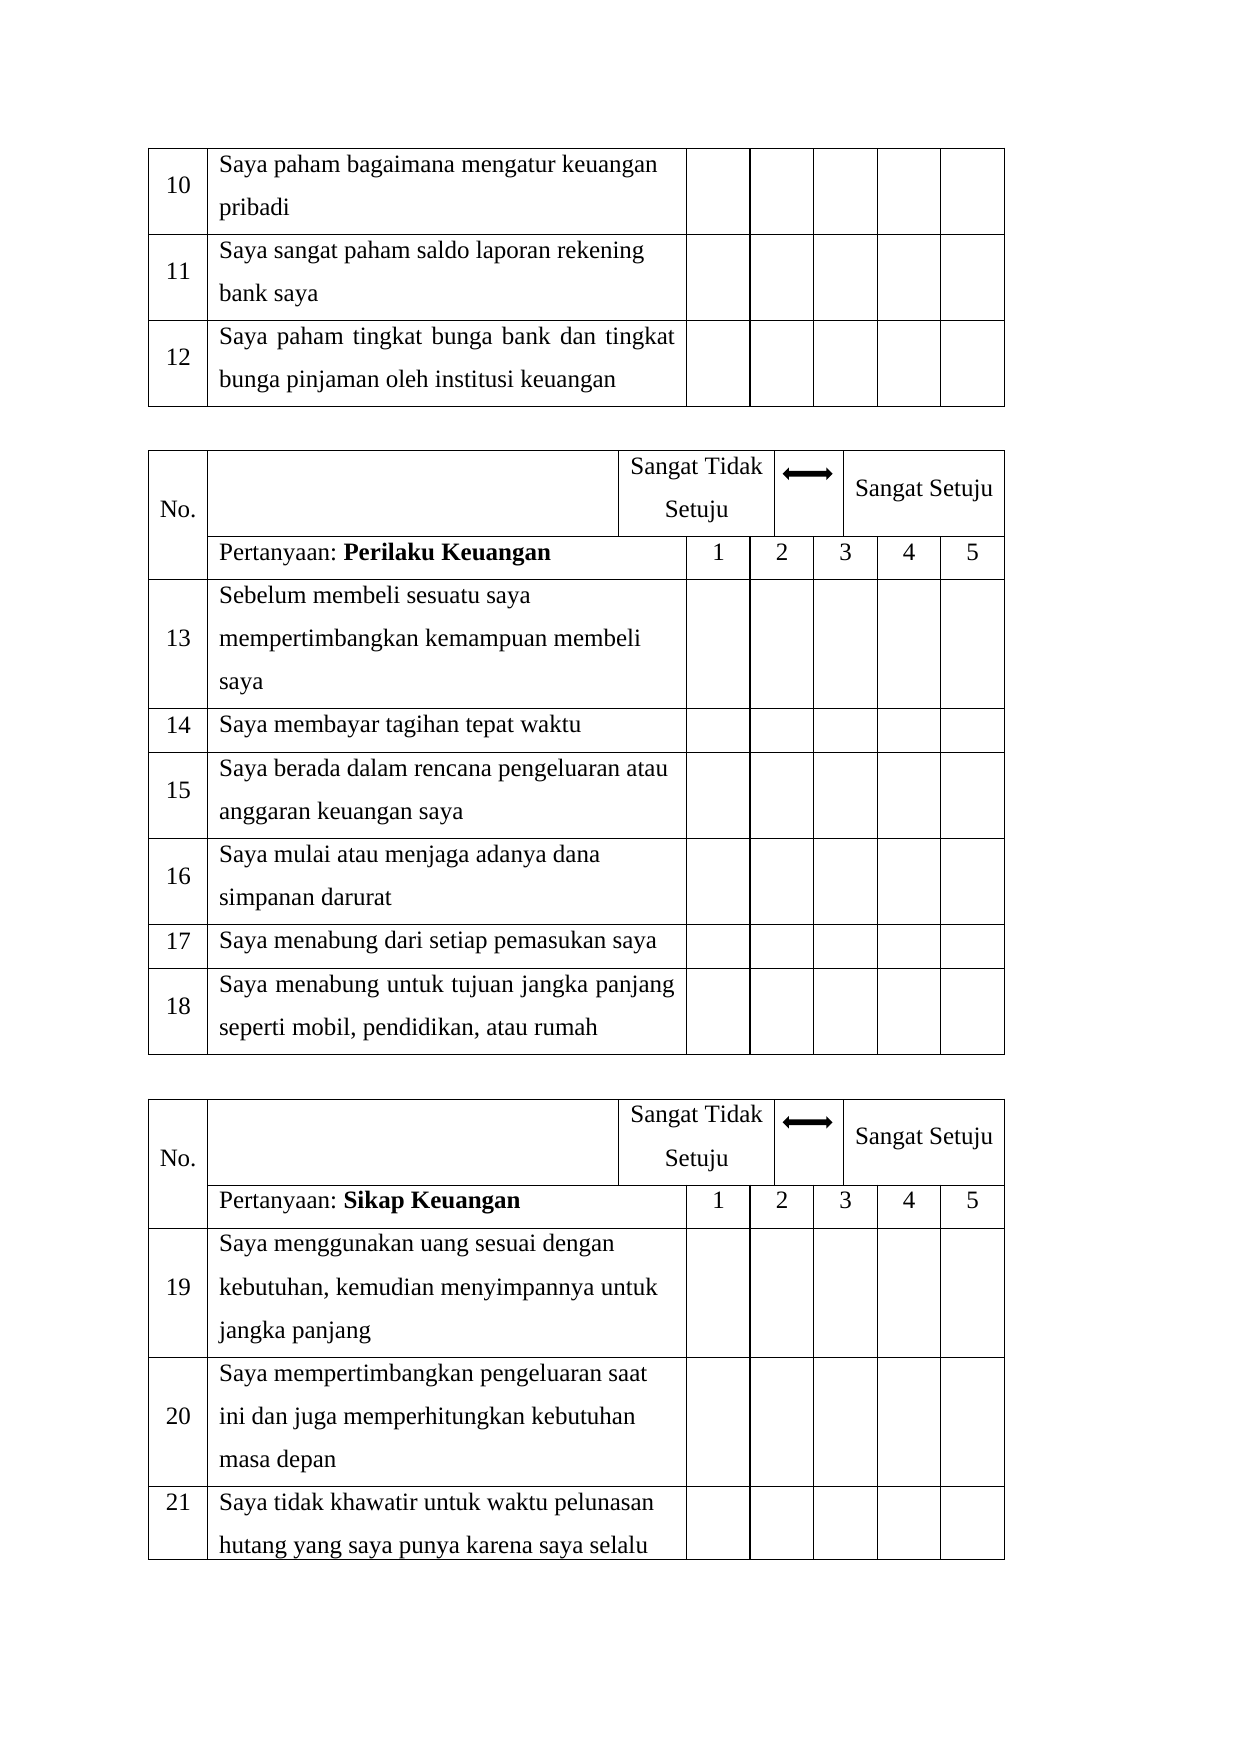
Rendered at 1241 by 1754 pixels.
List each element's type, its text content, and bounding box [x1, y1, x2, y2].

table_cell Pertanyaan: Perilaku Keuangan [208, 537, 686, 579]
table_header [775, 451, 843, 536]
table_cell [814, 709, 877, 752]
table_cell Saya membayar tagihan tepat waktu [208, 709, 686, 752]
table_cell [687, 1487, 749, 1559]
table_header Sangat Setuju [844, 1100, 1004, 1184]
table_cell [687, 753, 749, 838]
table_cell Saya mempertimbangkan pengeluaran saat ini dan juga memperhitungkan kebutuhan masa depan [208, 1358, 686, 1486]
table_cell 18 [149, 969, 207, 1054]
table_cell [751, 149, 813, 234]
table_cell [941, 580, 1004, 708]
table_cell 4 [878, 1186, 940, 1227]
table_cell 15 [149, 753, 207, 838]
table_header Sangat Tidak Setuju [619, 451, 774, 536]
table_cell [687, 709, 749, 752]
table_cell [687, 1358, 749, 1486]
table_cell [878, 753, 940, 838]
table_cell [814, 1358, 877, 1486]
table_cell [687, 969, 749, 1054]
table_cell [878, 1229, 940, 1357]
table_cell Saya tidak khawatir untuk waktu pelunasan hutang yang saya punya karena saya selalu mampu membayar tepat waktu [208, 1487, 686, 1559]
table_cell [751, 1487, 813, 1559]
table_header [775, 1100, 843, 1184]
table_cell [941, 925, 1004, 968]
table_cell 12 [149, 321, 207, 406]
table_cell [878, 969, 940, 1054]
table_cell [751, 235, 813, 320]
table_header [208, 451, 618, 536]
table_cell [878, 580, 940, 708]
table_cell [751, 753, 813, 838]
table_cell [878, 235, 940, 320]
table_cell [941, 1358, 1004, 1486]
table_cell Saya paham bagaimana mengatur keuangan pribadi [208, 149, 686, 234]
table_cell [687, 1229, 749, 1357]
table_cell [814, 839, 877, 924]
table_cell [687, 235, 749, 320]
table_cell 20 [149, 1358, 207, 1486]
table_cell [814, 580, 877, 708]
table_cell [878, 839, 940, 924]
table_cell 5 [941, 537, 1004, 579]
table_cell [751, 709, 813, 752]
table_cell 1 [687, 1186, 749, 1227]
table_cell [878, 149, 940, 234]
table_cell [687, 839, 749, 924]
table_cell Saya sangat paham saldo laporan rekening bank saya [208, 235, 686, 320]
table_cell [814, 969, 877, 1054]
table_cell [941, 709, 1004, 752]
table_cell [878, 709, 940, 752]
table_cell 16 [149, 839, 207, 924]
table_header No. [149, 451, 207, 579]
table_cell 1 [687, 537, 749, 579]
table_cell [941, 321, 1004, 406]
table_cell [941, 839, 1004, 924]
table_cell 3 [814, 537, 877, 579]
table_cell 19 [149, 1229, 207, 1357]
table_cell 21 [149, 1487, 207, 1559]
table_cell [814, 321, 877, 406]
table_cell [878, 1358, 940, 1486]
table_cell 17 [149, 925, 207, 968]
table_cell [687, 925, 749, 968]
table_cell [751, 839, 813, 924]
table_cell [814, 1487, 877, 1559]
table_cell Saya mulai atau menjaga adanya dana simpanan darurat [208, 839, 686, 924]
table_cell Pertanyaan: Sikap Keuangan [208, 1186, 686, 1227]
table_cell Saya paham tingkat bunga bank dan tingkat bunga pinjaman oleh institusi keuangan [208, 321, 686, 406]
table_cell [751, 1229, 813, 1357]
table_header [208, 1100, 618, 1184]
table_cell [687, 580, 749, 708]
table_cell [814, 925, 877, 968]
table_cell [751, 925, 813, 968]
table_cell [814, 149, 877, 234]
table_cell [814, 753, 877, 838]
table_cell Saya menabung dari setiap pemasukan saya [208, 925, 686, 968]
table_cell [941, 969, 1004, 1054]
table_cell [878, 321, 940, 406]
table_cell 2 [751, 1186, 813, 1227]
table_cell [751, 969, 813, 1054]
table_cell Saya berada dalam rencana pengeluaran atau anggaran keuangan saya [208, 753, 686, 838]
table_cell Saya menggunakan uang sesuai dengan kebutuhan, kemudian menyimpannya untuk jangka panjang [208, 1229, 686, 1357]
table_cell [941, 753, 1004, 838]
table_cell 10 [149, 149, 207, 234]
table_cell 5 [941, 1186, 1004, 1227]
table_cell [814, 1229, 877, 1357]
table_cell Saya menabung untuk tujuan jangka panjang seperti mobil, pendidikan, atau rumah [208, 969, 686, 1054]
table_cell [814, 235, 877, 320]
table_cell [687, 321, 749, 406]
table_cell 14 [149, 709, 207, 752]
table_cell Sebelum membeli sesuatu saya mempertimbangkan kemampuan membeli saya [208, 580, 686, 708]
table_cell [941, 235, 1004, 320]
table_header Sangat Setuju [844, 451, 1004, 536]
table_cell [941, 1229, 1004, 1357]
table_cell [941, 149, 1004, 234]
table_cell [941, 1487, 1004, 1559]
table_cell [751, 321, 813, 406]
table_cell 13 [149, 580, 207, 708]
table_cell [687, 149, 749, 234]
table_cell [751, 1358, 813, 1486]
table_cell 4 [878, 537, 940, 579]
table_cell [878, 1487, 940, 1559]
table_cell [878, 925, 940, 968]
table_cell 2 [751, 537, 813, 579]
table_header No. [149, 1100, 207, 1227]
table_cell 3 [814, 1186, 877, 1227]
table_header Sangat Tidak Setuju [619, 1100, 774, 1184]
table_cell 11 [149, 235, 207, 320]
table_cell [751, 580, 813, 708]
